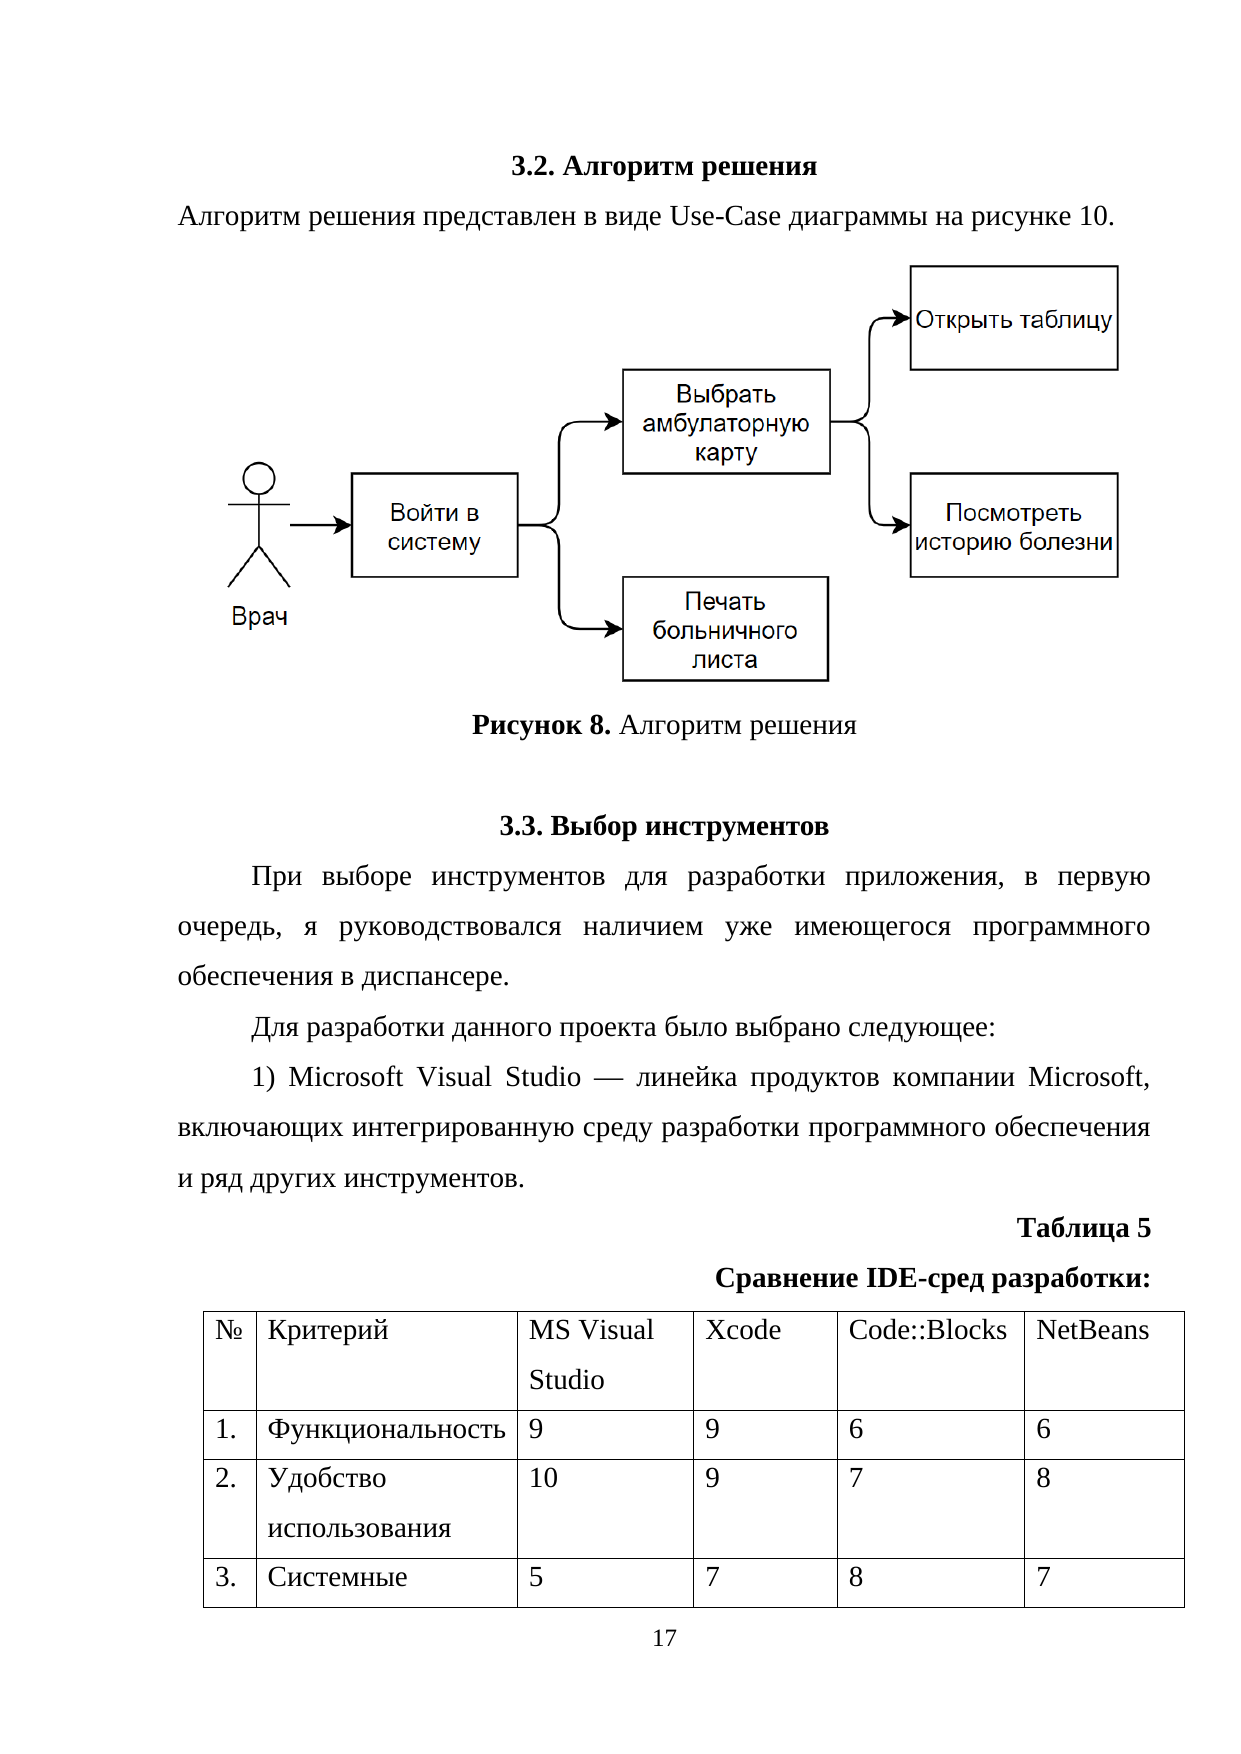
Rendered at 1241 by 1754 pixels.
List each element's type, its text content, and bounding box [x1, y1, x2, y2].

table_cell 8 [838, 1559, 1024, 1607]
table_cell 2. [204, 1460, 256, 1558]
table_header NetBeans [1025, 1312, 1184, 1410]
table_cell 7 [838, 1460, 1024, 1558]
table_cell 9 [694, 1411, 837, 1459]
table_cell 10 [518, 1460, 693, 1558]
table_cell 3. [204, 1559, 256, 1607]
table_cell 5 [518, 1559, 693, 1607]
table_cell 7 [694, 1559, 837, 1607]
text Сравнение IDE-сред разработки: [215, 1260, 1152, 1294]
table_header Code::Blocks [838, 1312, 1024, 1410]
table_cell 9 [694, 1460, 837, 1558]
table_cell 1. [204, 1411, 256, 1459]
text Для разработки данного проекта было выбрано следующее: [177, 1009, 1152, 1042]
picture [177, 248, 1152, 693]
table_header MS Visual Studio [518, 1312, 693, 1410]
table_cell 6 [1025, 1411, 1184, 1459]
text Алгоритм решения представлен в виде Use-Case диаграммы на рисунке 10. [177, 198, 1152, 232]
table_cell 7 [1025, 1559, 1184, 1607]
table_cell 6 [838, 1411, 1024, 1459]
text При выборе инструментов для разработки приложения, в первую очередь, я руководствовался наличием уже имеющегося программного обеспечения в диспансере. [177, 858, 1152, 992]
table_header Критерий [257, 1312, 517, 1410]
subtitle 3.3. Выбор инструментов [177, 808, 1152, 841]
text Таблица 5 [177, 1210, 1152, 1244]
subtitle 3.2. Алгоритм решения [177, 148, 1152, 181]
text Рисунок 8. Алгоритм решения [177, 707, 1152, 741]
table_header Xcode [694, 1312, 837, 1410]
table_cell Системные ресурсы [257, 1559, 517, 1607]
table_cell 8 [1025, 1460, 1184, 1558]
text 1) Microsoft Visual Studio — линейка продуктов компании Microsoft, включающих интегрированную среду разработки программного обеспечения и ряд других инструментов. [177, 1059, 1152, 1193]
table_cell Функциональность [257, 1411, 517, 1459]
table_header № [204, 1312, 256, 1410]
table_cell 9 [518, 1411, 693, 1459]
table_cell Удобство использования [257, 1460, 517, 1558]
